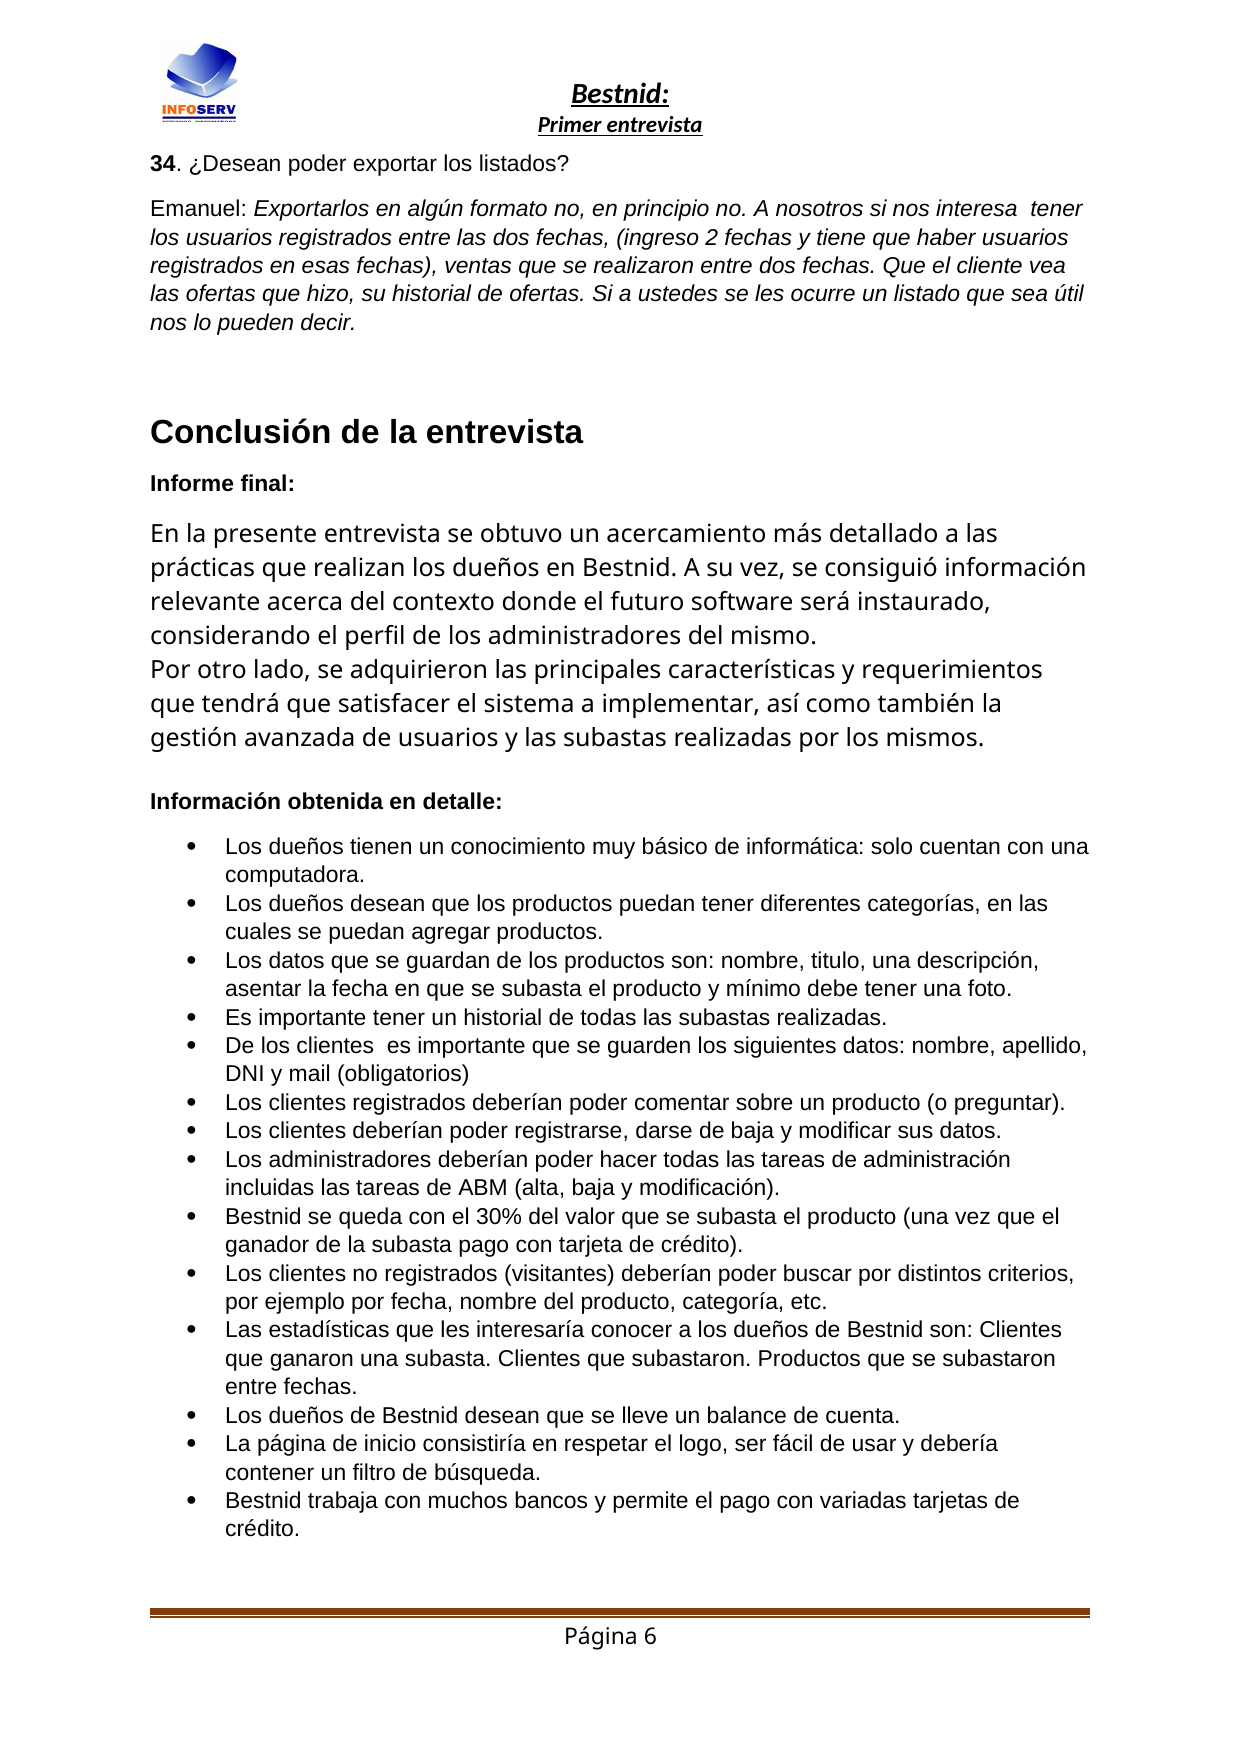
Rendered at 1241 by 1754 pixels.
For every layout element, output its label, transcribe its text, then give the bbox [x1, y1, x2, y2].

text Por otro lado, se adquirieron las principales características y requerimientos que tendrá que satisfacer el sistema a implementar, así como también la gestión avanzada de usuarios y las subastas realizadas por los mismos. [150, 652, 1090, 754]
list Los dueños tienen un conocimiento muy básico de informática: solo cuentan con una computadora. [187, 833, 1090, 888]
list De los clientes es importante que se guarden los siguientes datos: nombre, apellido, DNI y mail (obligatorios) [187, 1032, 1090, 1087]
list Los clientes deberían poder registrarse, darse de baja y modificar sus datos. [187, 1117, 1090, 1144]
list Los datos que se guardan de los productos son: nombre, titulo, una descripción, asentar la fecha en que se subasta el producto y mínimo debe tener una foto. [187, 947, 1090, 1001]
list La página de inicio consistiría en respetar el logo, ser fácil de usar y debería contener un filtro de búsqueda. [187, 1430, 1090, 1485]
list Los dueños desean que los productos puedan tener diferentes categorías, en las cuales se puedan agregar productos. [187, 890, 1090, 944]
list Es importante tener un historial de todas las subastas realizadas. [187, 1003, 1090, 1030]
list Bestnid trabaja con muchos bancos y permite el pago con variadas tarjetas de crédito. [187, 1487, 1090, 1542]
text En la presente entrevista se obtuvo un acercamiento más detallado a las prácticas que realizan los dueños en Bestnid. A su vez, se consiguió información relevante acerca del contexto donde el futuro software será instaurado, considerando el perfil de los administradores del mismo. [150, 515, 1090, 652]
list Bestnid se queda con el 30% del valor que se subasta el producto (una vez que el ganador de la subasta pago con tarjeta de crédito). [187, 1203, 1090, 1257]
list Las estadísticas que les interesaría conocer a los dueños de Bestnid son: Clientes que ganaron una subasta. Clientes que subastaron. Productos que se subastaron entre fechas. [187, 1316, 1090, 1399]
picture [160, 43, 238, 122]
list Los dueños de Bestnid desean que se lleve un balance de cuenta. [187, 1402, 1090, 1428]
text 34. ¿Desean poder exportar los listados? [150, 150, 1090, 176]
list Los administradores deberían poder hacer todas las tareas de administración incluidas las tareas de ABM (alta, baja y modificación). [187, 1146, 1090, 1201]
text Informe final: [150, 470, 1090, 497]
text Conclusión de la entrevista [150, 412, 1090, 451]
list Los clientes no registrados (visitantes) deberían poder buscar por distintos criterios, por ejemplo por fecha, nombre del producto, categoría, etc. [187, 1259, 1090, 1314]
list Los clientes registrados deberían poder comentar sobre un producto (o preguntar). [187, 1089, 1090, 1115]
text Información obtenida en detalle: [150, 788, 1090, 814]
